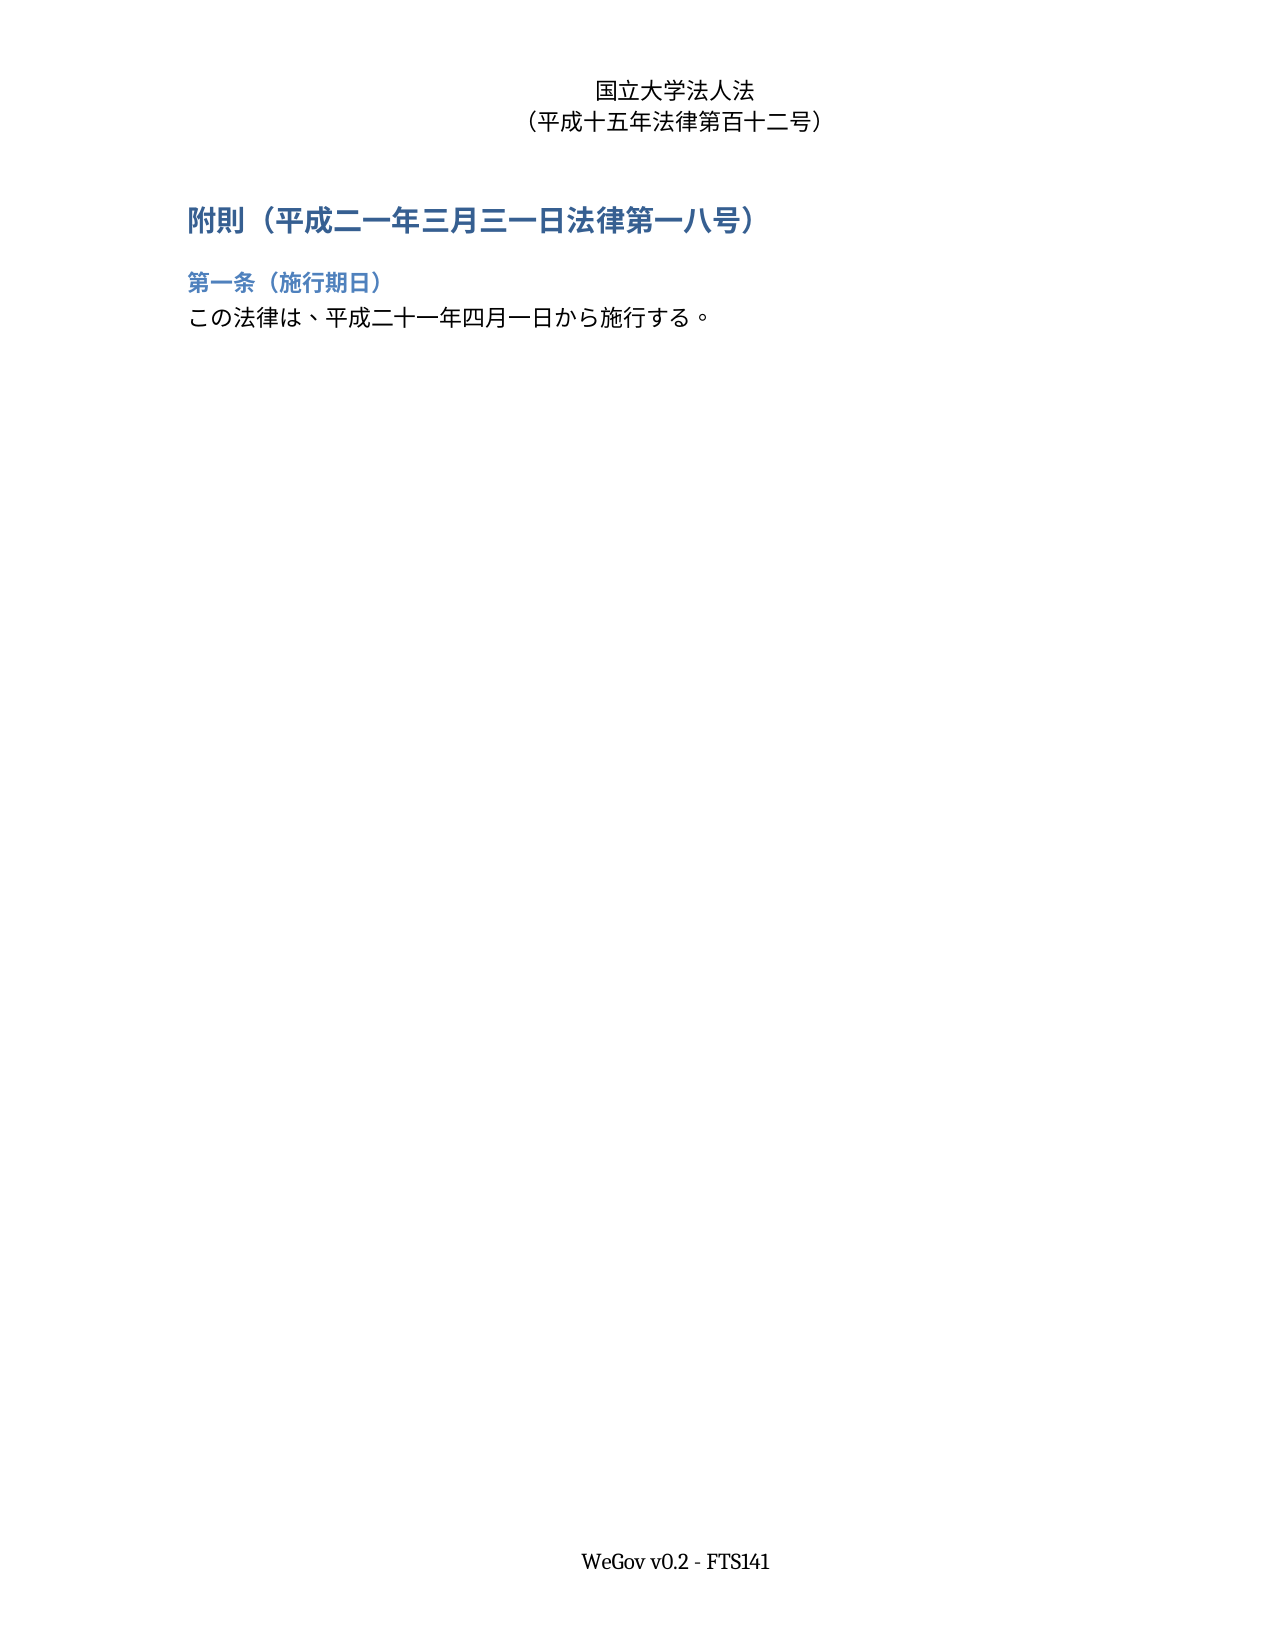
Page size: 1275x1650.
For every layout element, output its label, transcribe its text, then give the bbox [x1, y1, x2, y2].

text この法律は、平成二十一年四月一日から施行する。 [187, 302, 1087, 334]
subtitle 第一条（施行期日） [187, 266, 1087, 298]
subtitle 附則（平成二一年三月三一日法律第一八号） [187, 200, 1087, 240]
